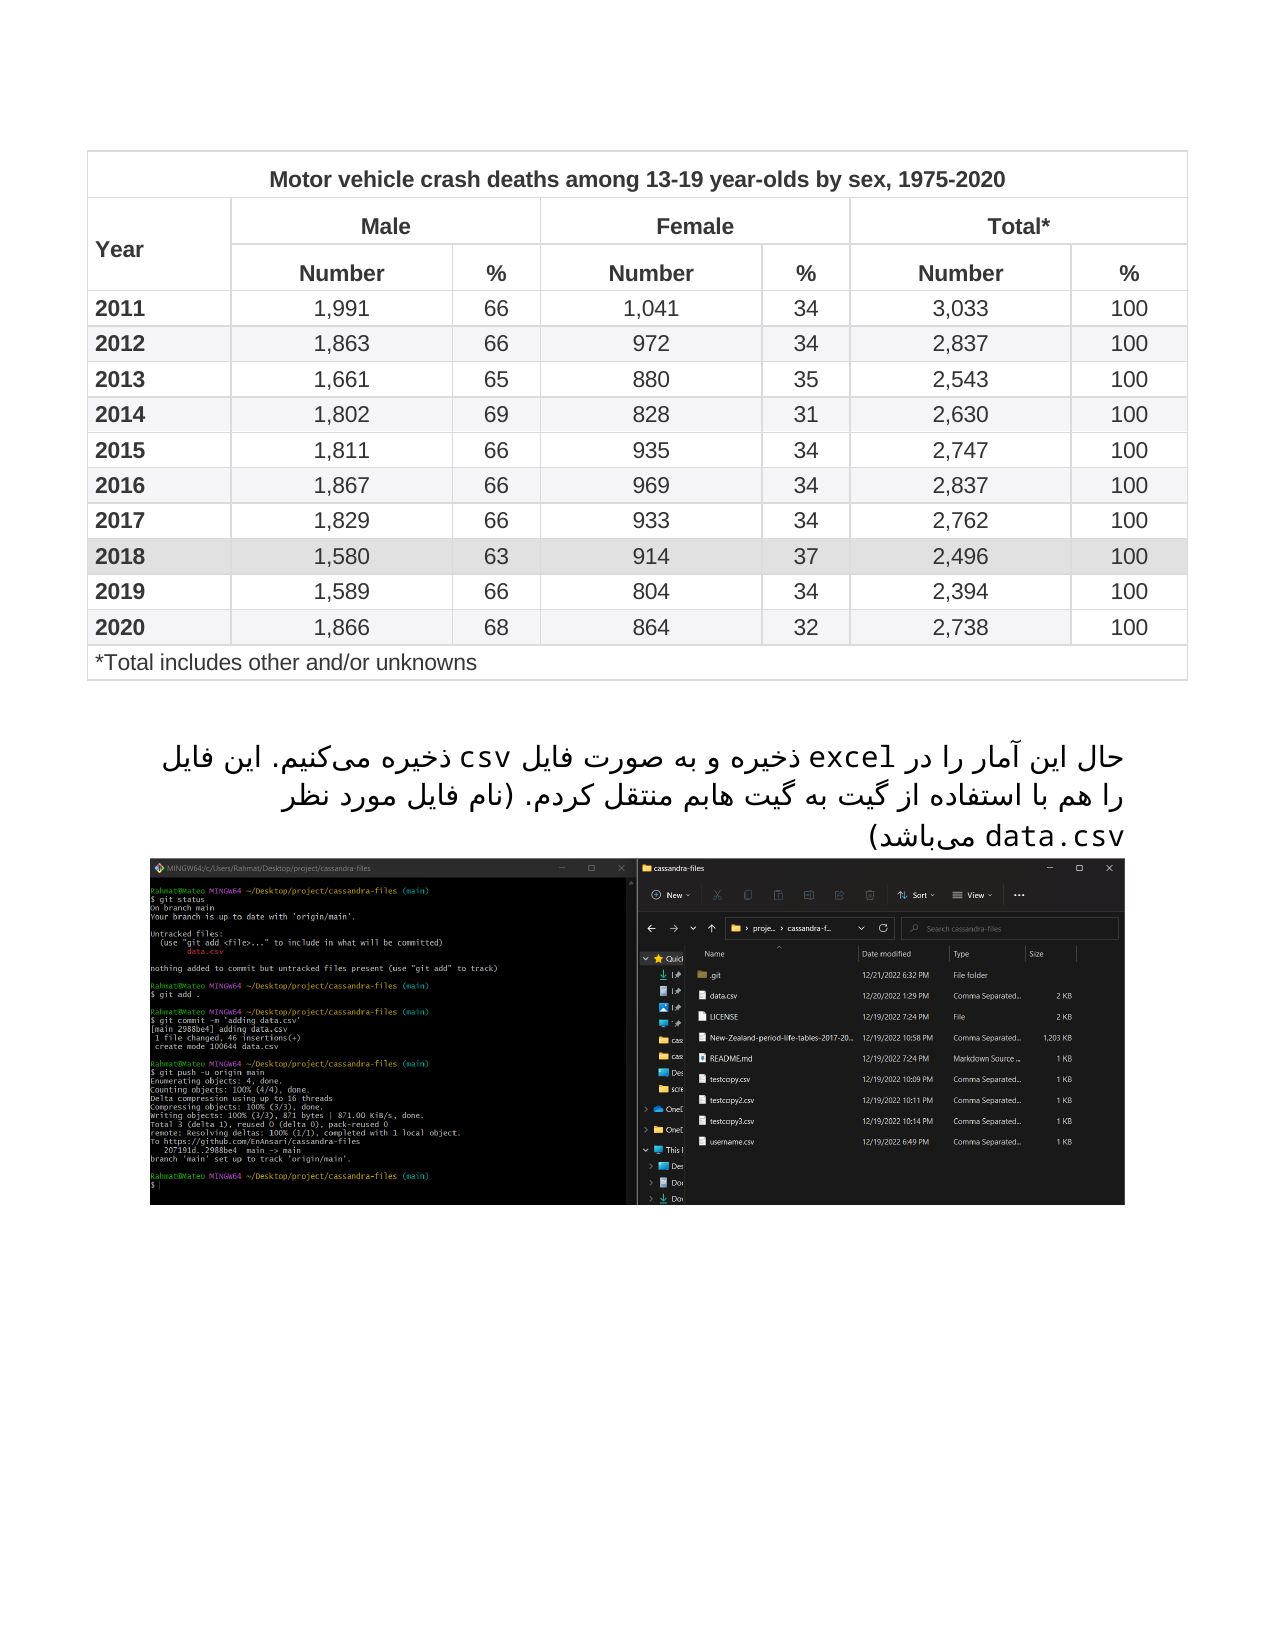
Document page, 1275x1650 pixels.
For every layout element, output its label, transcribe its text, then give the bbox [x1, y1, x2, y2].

table_cell 100 [1072, 575, 1187, 608]
table_cell 65 [453, 362, 540, 396]
table_cell 100 [1072, 362, 1187, 396]
table_cell 2,837 [851, 468, 1070, 502]
table_cell Number [851, 245, 1070, 290]
table_cell 32 [763, 610, 849, 644]
table_cell 69 [453, 398, 540, 431]
table_cell 2012 [88, 327, 230, 361]
table_cell 1,589 [232, 575, 452, 608]
table_cell 100 [1072, 504, 1187, 538]
table_cell 1,863 [232, 327, 452, 361]
table_cell 66 [453, 327, 540, 361]
table_cell 1,580 [232, 539, 452, 573]
table_cell 3,033 [851, 291, 1070, 325]
table_cell 63 [453, 539, 540, 573]
table_cell 2014 [88, 398, 230, 431]
table_cell 2018 [88, 539, 230, 573]
table_cell 100 [1072, 610, 1187, 644]
table_cell 66 [453, 291, 540, 325]
table_header Motor vehicle crash deaths among 13-19 year-olds by sex, 1975-2020 [88, 152, 1187, 197]
table_cell 100 [1072, 468, 1187, 502]
table_cell 34 [763, 433, 849, 467]
table_cell *Total includes other and/or unknowns [88, 646, 1187, 679]
table_cell 34 [763, 327, 849, 361]
table_cell 66 [453, 433, 540, 467]
table_cell 100 [1072, 327, 1187, 361]
table_cell 66 [453, 504, 540, 538]
table_cell 914 [541, 539, 761, 573]
table_cell 2,747 [851, 433, 1070, 467]
table_cell % [453, 245, 540, 290]
table_cell 100 [1072, 398, 1187, 431]
table_cell Number [541, 245, 761, 290]
text حال این آمار را در excel ذخیره و به صورت فایل csv ذخیره می‌کنیم. این فایل را هم با استفاده از گیت به گیت هابم منتقل کردم. (نام فایل مورد نظر data.csv می‌باشد) [150, 736, 1125, 855]
table_cell 1,041 [541, 291, 761, 325]
table_cell 1,829 [232, 504, 452, 538]
table_cell 933 [541, 504, 761, 538]
table_cell 1,661 [232, 362, 452, 396]
table_cell 100 [1072, 433, 1187, 467]
table_cell Total* [851, 198, 1187, 243]
table_cell 1,867 [232, 468, 452, 502]
table_cell 880 [541, 362, 761, 396]
table_cell 969 [541, 468, 761, 502]
table_cell 2017 [88, 504, 230, 538]
table_cell 804 [541, 575, 761, 608]
table_cell 2015 [88, 433, 230, 467]
table_cell 972 [541, 327, 761, 361]
table_cell 2,630 [851, 398, 1070, 431]
table_cell 2,496 [851, 539, 1070, 573]
table_cell 100 [1072, 539, 1187, 573]
table_cell 31 [763, 398, 849, 431]
table_cell 34 [763, 575, 849, 608]
table_cell 2,762 [851, 504, 1070, 538]
table_cell 1,991 [232, 291, 452, 325]
table_cell % [1072, 245, 1187, 290]
table_cell 1,811 [232, 433, 452, 467]
table_cell 37 [763, 539, 849, 573]
table_cell 2013 [88, 362, 230, 396]
table_cell Number [232, 245, 452, 290]
table_cell 100 [1072, 291, 1187, 325]
table_cell 1,866 [232, 610, 452, 644]
table_cell 34 [763, 504, 849, 538]
table_cell 68 [453, 610, 540, 644]
table_cell 2,837 [851, 327, 1070, 361]
table_cell 35 [763, 362, 849, 396]
table_cell 2,738 [851, 610, 1070, 644]
table_cell 1,802 [232, 398, 452, 431]
picture [150, 858, 1125, 1205]
table_cell 828 [541, 398, 761, 431]
table_cell 2019 [88, 575, 230, 608]
table_cell 2020 [88, 610, 230, 644]
table_cell 66 [453, 575, 540, 608]
table_cell Female [541, 198, 849, 243]
table_cell 34 [763, 468, 849, 502]
table_cell % [763, 245, 849, 290]
table_cell 2,543 [851, 362, 1070, 396]
table_cell 2016 [88, 468, 230, 502]
table_cell 864 [541, 610, 761, 644]
table_cell 34 [763, 291, 849, 325]
table_cell 935 [541, 433, 761, 467]
table_cell Year [88, 198, 230, 290]
table_cell 2,394 [851, 575, 1070, 608]
table_cell Male [232, 198, 540, 243]
table_cell 66 [453, 468, 540, 502]
table_cell 2011 [88, 291, 230, 325]
